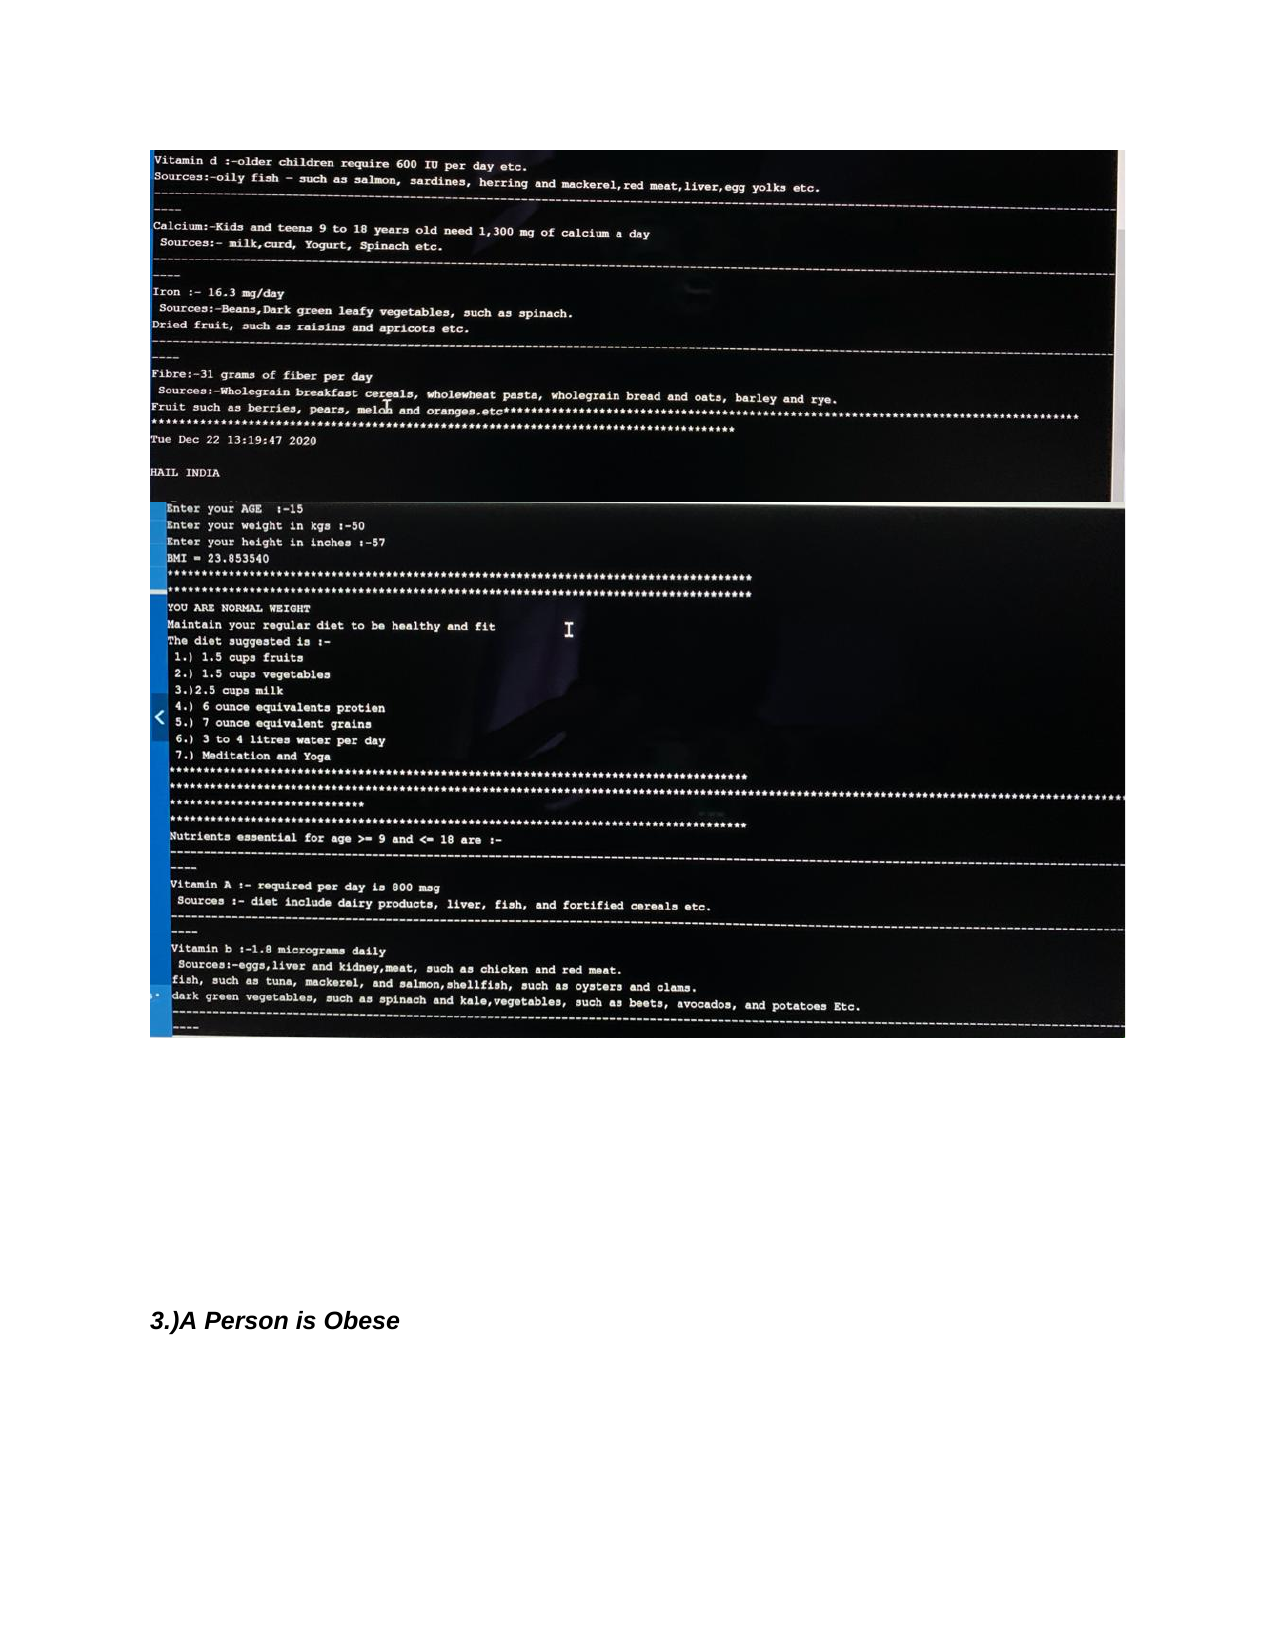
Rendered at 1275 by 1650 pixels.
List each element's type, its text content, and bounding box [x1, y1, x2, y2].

text 3.)A Person is Obese [150, 1306, 1125, 1335]
picture [150, 150, 1125, 1038]
